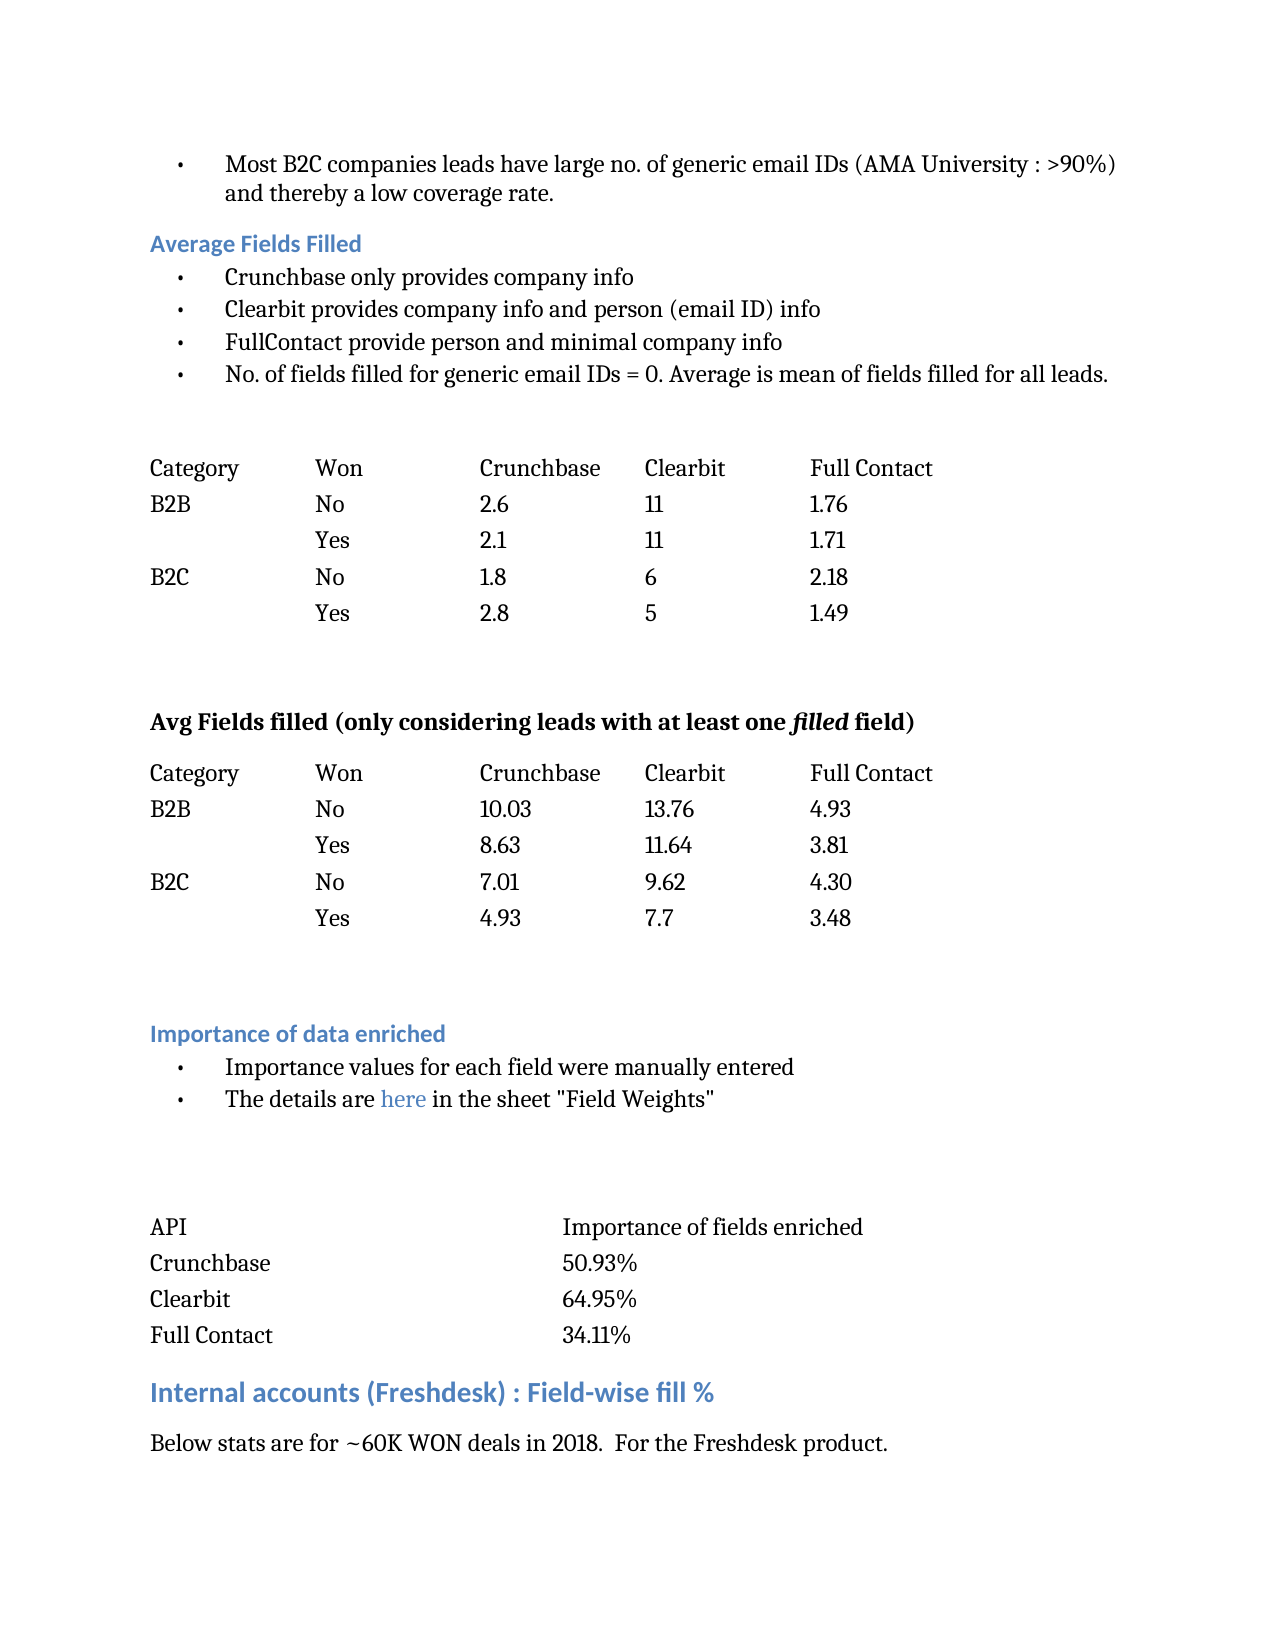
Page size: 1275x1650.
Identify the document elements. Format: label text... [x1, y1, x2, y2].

list The details are here in the sheet "Field Weights" [175, 1085, 1125, 1114]
table_header Crunchbase [469, 755, 634, 791]
table_cell 50.93% [551, 1245, 964, 1281]
table_cell Yes [304, 828, 469, 864]
table_cell 1.49 [799, 595, 964, 631]
table_cell B2B [139, 486, 304, 559]
list Crunchbase only provides company info [175, 263, 1125, 291]
table_header Full Contact [799, 450, 964, 486]
subtitle Importance of data enriched [150, 957, 1125, 1049]
table_header Full Contact [799, 755, 964, 791]
table_cell No [304, 864, 469, 900]
table_cell 1.8 [469, 559, 634, 595]
table_header API [139, 1209, 551, 1245]
table_cell 4.93 [469, 900, 634, 936]
table_cell 34.11% [551, 1318, 964, 1354]
table_header Category [139, 450, 304, 486]
table_cell 11 [634, 486, 799, 523]
table_cell Yes [304, 900, 469, 936]
table_cell 9.62 [634, 864, 799, 900]
list Importance values for each field were manually entered [175, 1052, 1125, 1081]
table_header Won [304, 450, 469, 486]
list FullContact provide person and minimal company info [175, 328, 1125, 356]
table_header Won [304, 755, 469, 791]
table_header Crunchbase [469, 450, 634, 486]
table_cell 2.1 [469, 523, 634, 559]
table_header Importance of fields enriched [551, 1209, 964, 1245]
table_cell B2B [139, 791, 304, 864]
table_cell 2.18 [799, 559, 964, 595]
table_cell 4.30 [799, 864, 964, 900]
table_cell No [304, 486, 469, 523]
table_cell 11.64 [634, 828, 799, 864]
list No. of fields filled for generic email IDs = 0. Average is mean of fields filled for all leads. [175, 360, 1125, 446]
table_cell Yes [304, 523, 469, 559]
table_cell 8.63 [469, 828, 634, 864]
subtitle Internal accounts (Freshdesk) : Field-wise fill % [150, 1374, 1125, 1410]
table_cell 1.76 [799, 486, 964, 523]
table_cell 6 [634, 559, 799, 595]
table_cell 2.8 [469, 595, 634, 631]
text Avg Fields filled (only considering leads with at least one filled field) [150, 650, 1125, 736]
table_cell 3.48 [799, 900, 964, 936]
table_cell 11 [634, 523, 799, 559]
table_cell No [304, 559, 469, 595]
table_cell B2C [139, 559, 304, 631]
table_cell 10.03 [469, 791, 634, 828]
table_cell Yes [304, 595, 469, 631]
table_cell B2C [139, 864, 304, 936]
table_cell 7.7 [634, 900, 799, 936]
table_header Clearbit [634, 755, 799, 791]
text Below stats are for ~60K WON deals in 2018. For the Freshdesk product. [150, 1429, 1125, 1458]
list Clearbit provides company info and person (email ID) info [175, 295, 1125, 324]
list Most B2C companies leads have large no. of generic email IDs (AMA University : >90%) and thereby a low coverage rate. [175, 150, 1125, 207]
subtitle Average Fields Filled [150, 228, 1125, 259]
table_cell 5 [634, 595, 799, 631]
table_cell 2.6 [469, 486, 634, 523]
table_header Category [139, 755, 304, 791]
table_cell 4.93 [799, 791, 964, 828]
table_cell Crunchbase [139, 1245, 551, 1281]
table_cell Full Contact [139, 1318, 551, 1354]
table_cell 3.81 [799, 828, 964, 864]
table_cell 7.01 [469, 864, 634, 900]
table_cell Clearbit [139, 1281, 551, 1317]
table_cell 64.95% [551, 1281, 964, 1317]
table_cell 13.76 [634, 791, 799, 828]
table_cell No [304, 791, 469, 828]
table_cell 1.71 [799, 523, 964, 559]
table_header Clearbit [634, 450, 799, 486]
